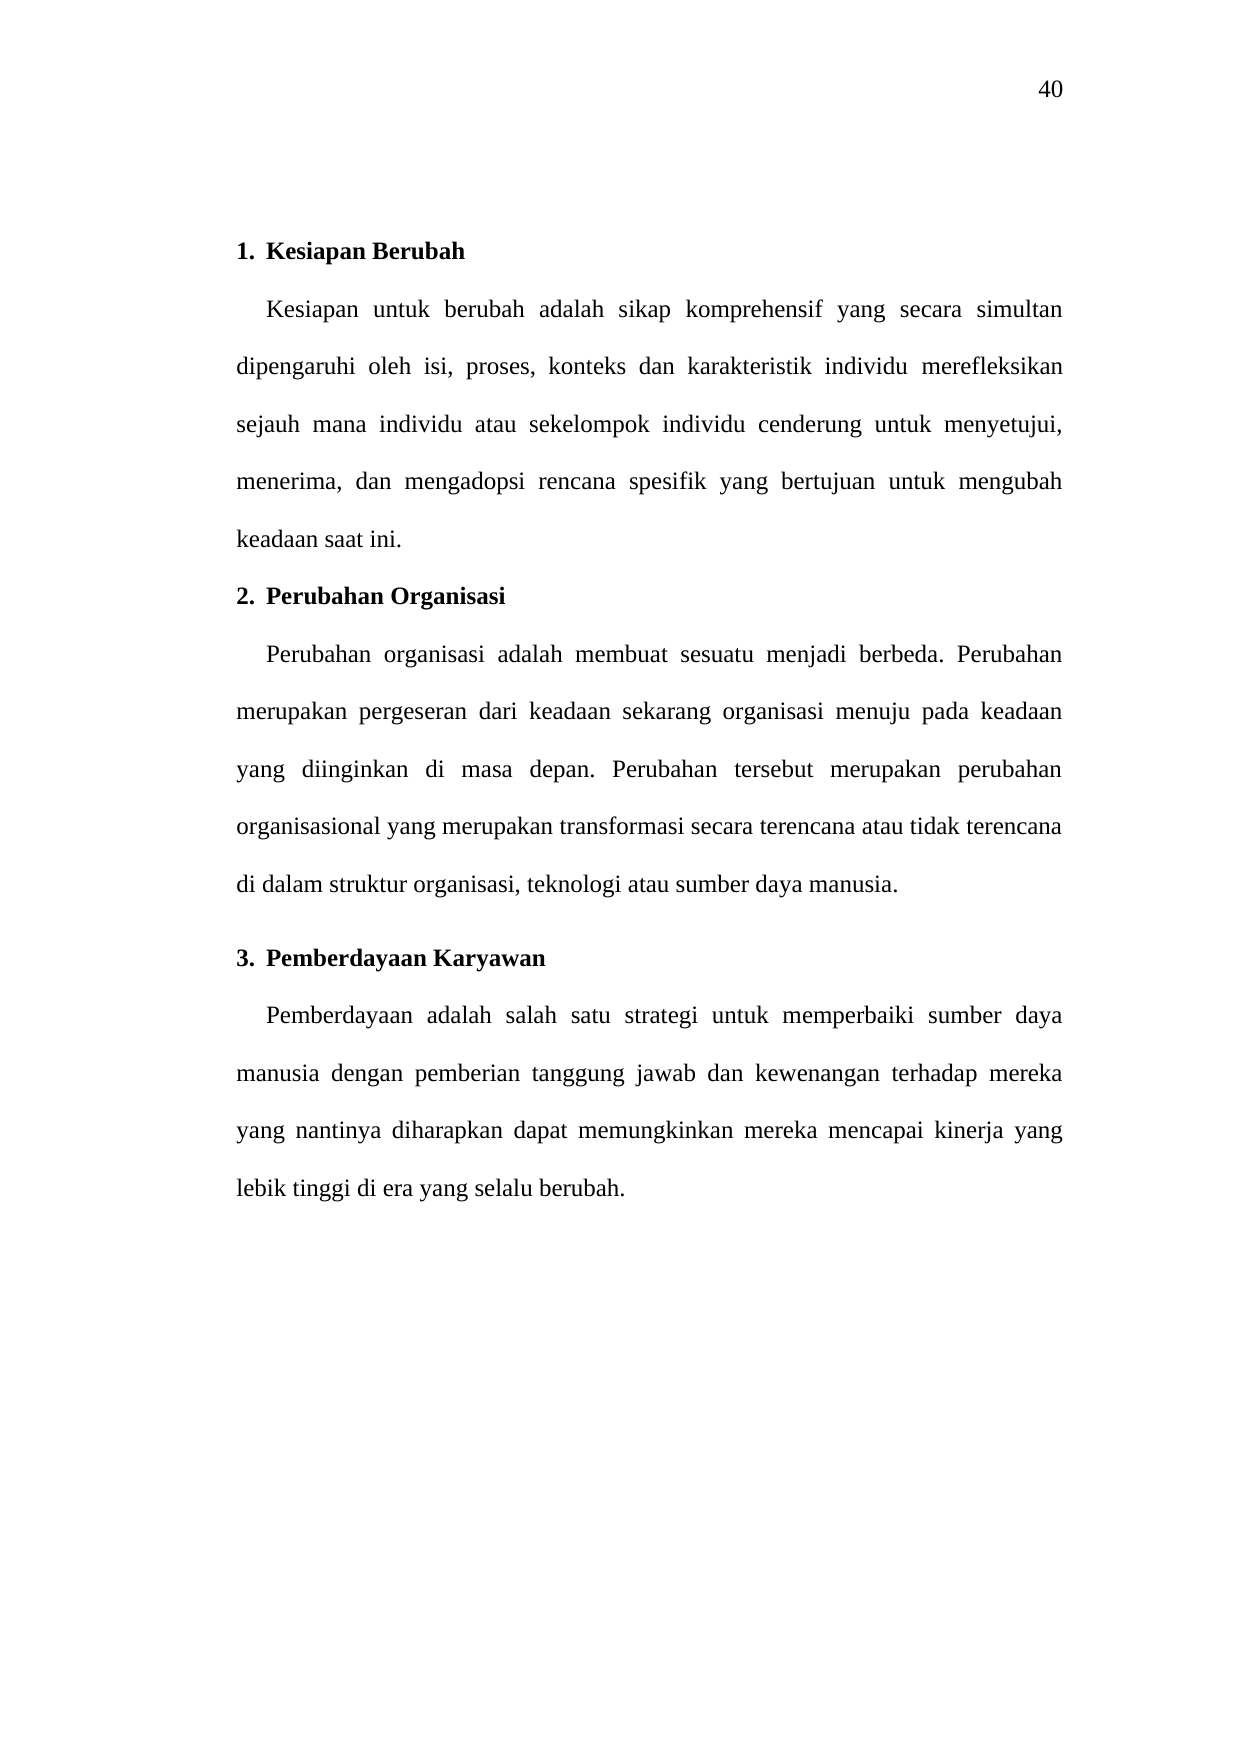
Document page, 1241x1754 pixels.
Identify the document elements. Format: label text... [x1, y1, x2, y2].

text Perubahan organisasi adalah membuat sesuatu menjadi berbeda. Perubahan merupakan pergeseran dari keadaan sekarang organisasi menuju pada keadaan yang diinginkan di masa depan. Perubahan tersebut merupakan perubahan organisasional yang merupakan transformasi secara terencana atau tidak terencana di dalam struktur organisasi, teknologi atau sumber daya manusia. [236, 639, 1063, 897]
text Pemberdayaan adalah salah satu strategi untuk memperbaiki sumber daya manusia dengan pemberian tanggung jawab dan kewenangan terhadap mereka yang nantinya diharapkan dapat memungkinkan mereka mencapai kinerja yang lebik tinggi di era yang selalu berubah. [236, 1000, 1063, 1202]
list Perubahan Organisasi [236, 581, 1063, 610]
list Pemberdayaan Karyawan [236, 943, 1063, 972]
list Kesiapan Berubah [236, 236, 1063, 265]
text Kesiapan untuk berubah adalah sikap komprehensif yang secara simultan dipengaruhi oleh isi, proses, konteks dan karakteristik individu merefleksikan sejauh mana individu atau sekelompok individu cenderung untuk menyetujui, menerima, dan mengadopsi rencana spesifik yang bertujuan untuk mengubah keadaan saat ini. [236, 294, 1063, 552]
